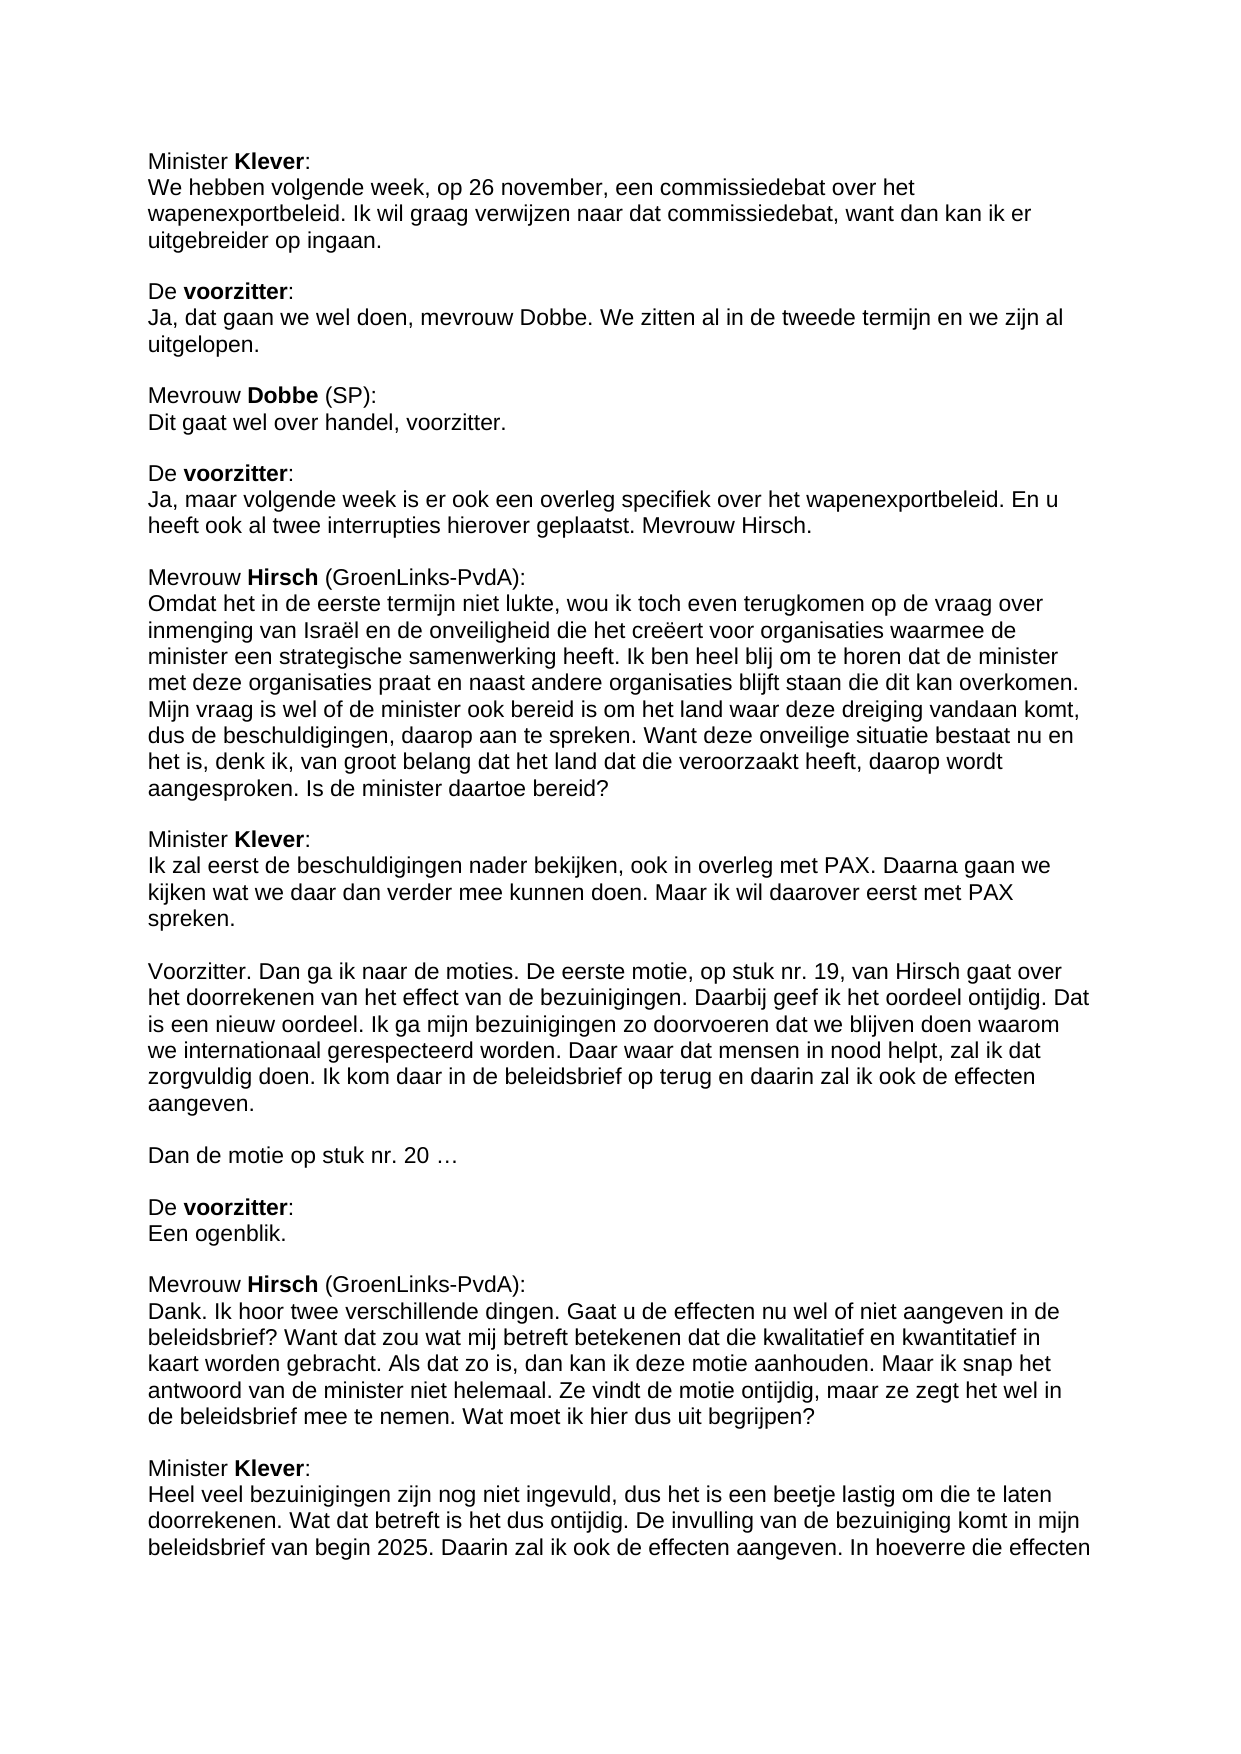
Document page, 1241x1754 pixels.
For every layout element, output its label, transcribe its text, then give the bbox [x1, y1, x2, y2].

text Mevrouw Hirsch (GroenLinks-PvdA): Omdat het in de eerste termijn niet lukte, wou ik toch even terugkomen op de vraag over inmenging van Israël en de onveiligheid die het creëert voor organisaties waarmee de minister een strategische samenwerking heeft. Ik ben heel blij om te horen dat de minister met deze organisaties praat en naast andere organisaties blijft staan die dit kan overkomen. Mijn vraag is wel of de minister ook bereid is om het land waar deze dreiging vandaan komt, dus de beschuldigingen, daarop aan te spreken. Want deze onveilige situatie bestaat nu en het is, denk ik, van groot belang dat het land dat die veroorzaakt heeft, daarop wordt aangesproken. Is de minister daartoe bereid? [148, 564, 1093, 801]
text Minister Klever: We hebben volgende week, op 26 november, een commissiedebat over het wapenexportbeleid. Ik wil graag verwijzen naar dat commissiedebat, want dan kan ik er uitgebreider op ingaan. [148, 148, 1093, 253]
text De voorzitter: Ja, maar volgende week is er ook een overleg specifiek over het wapenexportbeleid. En u heeft ook al twee interrupties hierover geplaatst. Mevrouw Hirsch. [148, 460, 1093, 539]
text De voorzitter: Ja, dat gaan we wel doen, mevrouw Dobbe. We zitten al in de tweede termijn en we zijn al uitgelopen. [148, 278, 1093, 357]
text Mevrouw Dobbe (SP): Dit gaat wel over handel, voorzitter. [148, 382, 1093, 435]
text De voorzitter: Een ogenblik. [148, 1194, 1093, 1246]
text Mevrouw Hirsch (GroenLinks-PvdA): Dank. Ik hoor twee verschillende dingen. Gaat u de effecten nu wel of niet aangeven in de beleidsbrief? Want dat zou wat mij betreft betekenen dat die kwalitatief en kwantitatief in kaart worden gebracht. Als dat zo is, dan kan ik deze motie aanhouden. Maar ik snap het antwoord van de minister niet helemaal. Ze vindt de motie ontijdig, maar ze zegt het wel in de beleidsbrief mee te nemen. Wat moet ik hier dus uit begrijpen? [148, 1271, 1093, 1429]
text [148, 1454, 1093, 1560]
text Minister Klever: Ik zal eerst de beschuldigingen nader bekijken, ook in overleg met PAX. Daarna gaan we kijken wat we daar dan verder mee kunnen doen. Maar ik wil daarover eerst met PAX spreken. Voorzitter. Dan ga ik naar de moties. De eerste motie, op stuk nr. 19, van Hirsch gaat over het doorrekenen van het effect van de bezuinigingen. Daarbij geef ik het oordeel ontijdig. Dat is een nieuw oordeel. Ik ga mijn bezuinigingen zo doorvoeren dat we blijven doen waarom we internationaal gerespecteerd worden. Daar waar dat mensen in nood helpt, zal ik dat zorgvuldig doen. Ik kom daar in de beleidsbrief op terug en daarin zal ik ook de effecten aangeven. Dan de motie op stuk nr. 20 … [148, 826, 1093, 1169]
